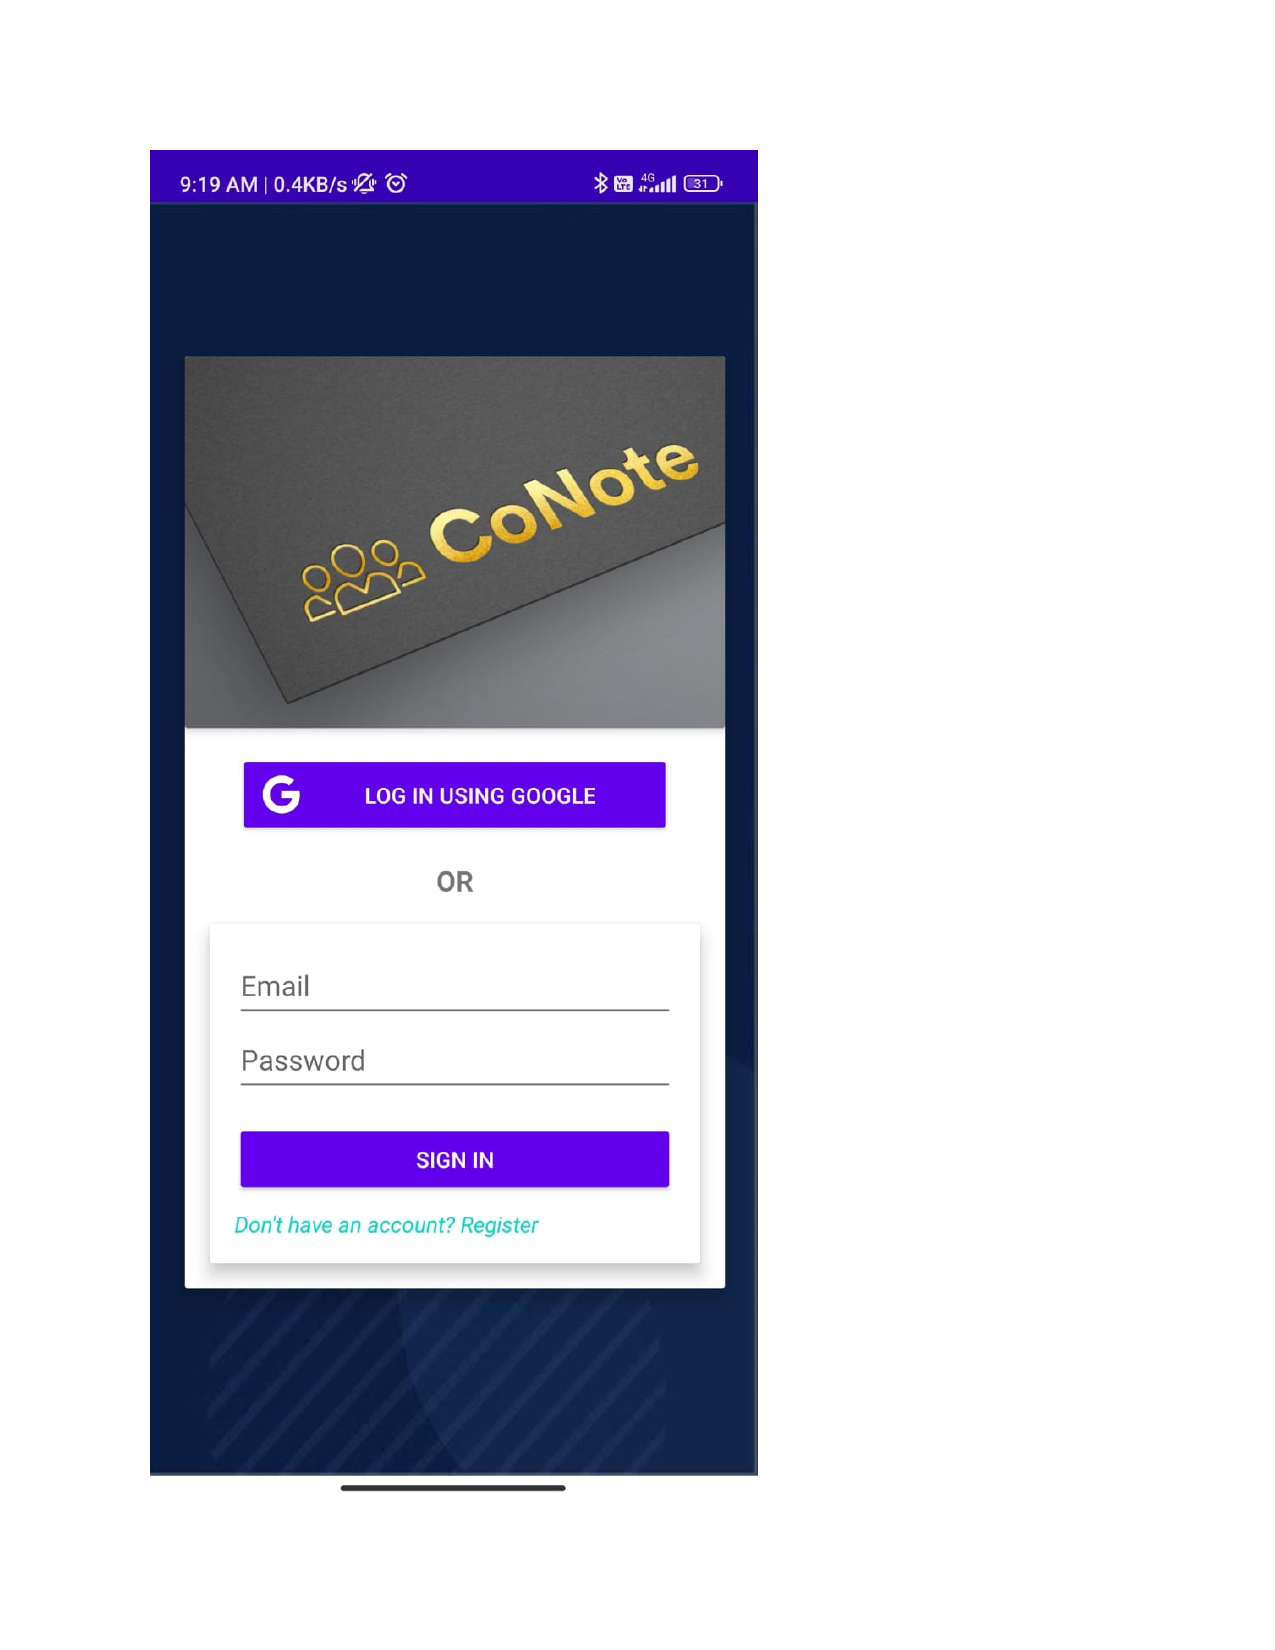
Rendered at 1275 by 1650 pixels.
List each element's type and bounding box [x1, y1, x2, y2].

picture [150, 150, 758, 1500]
